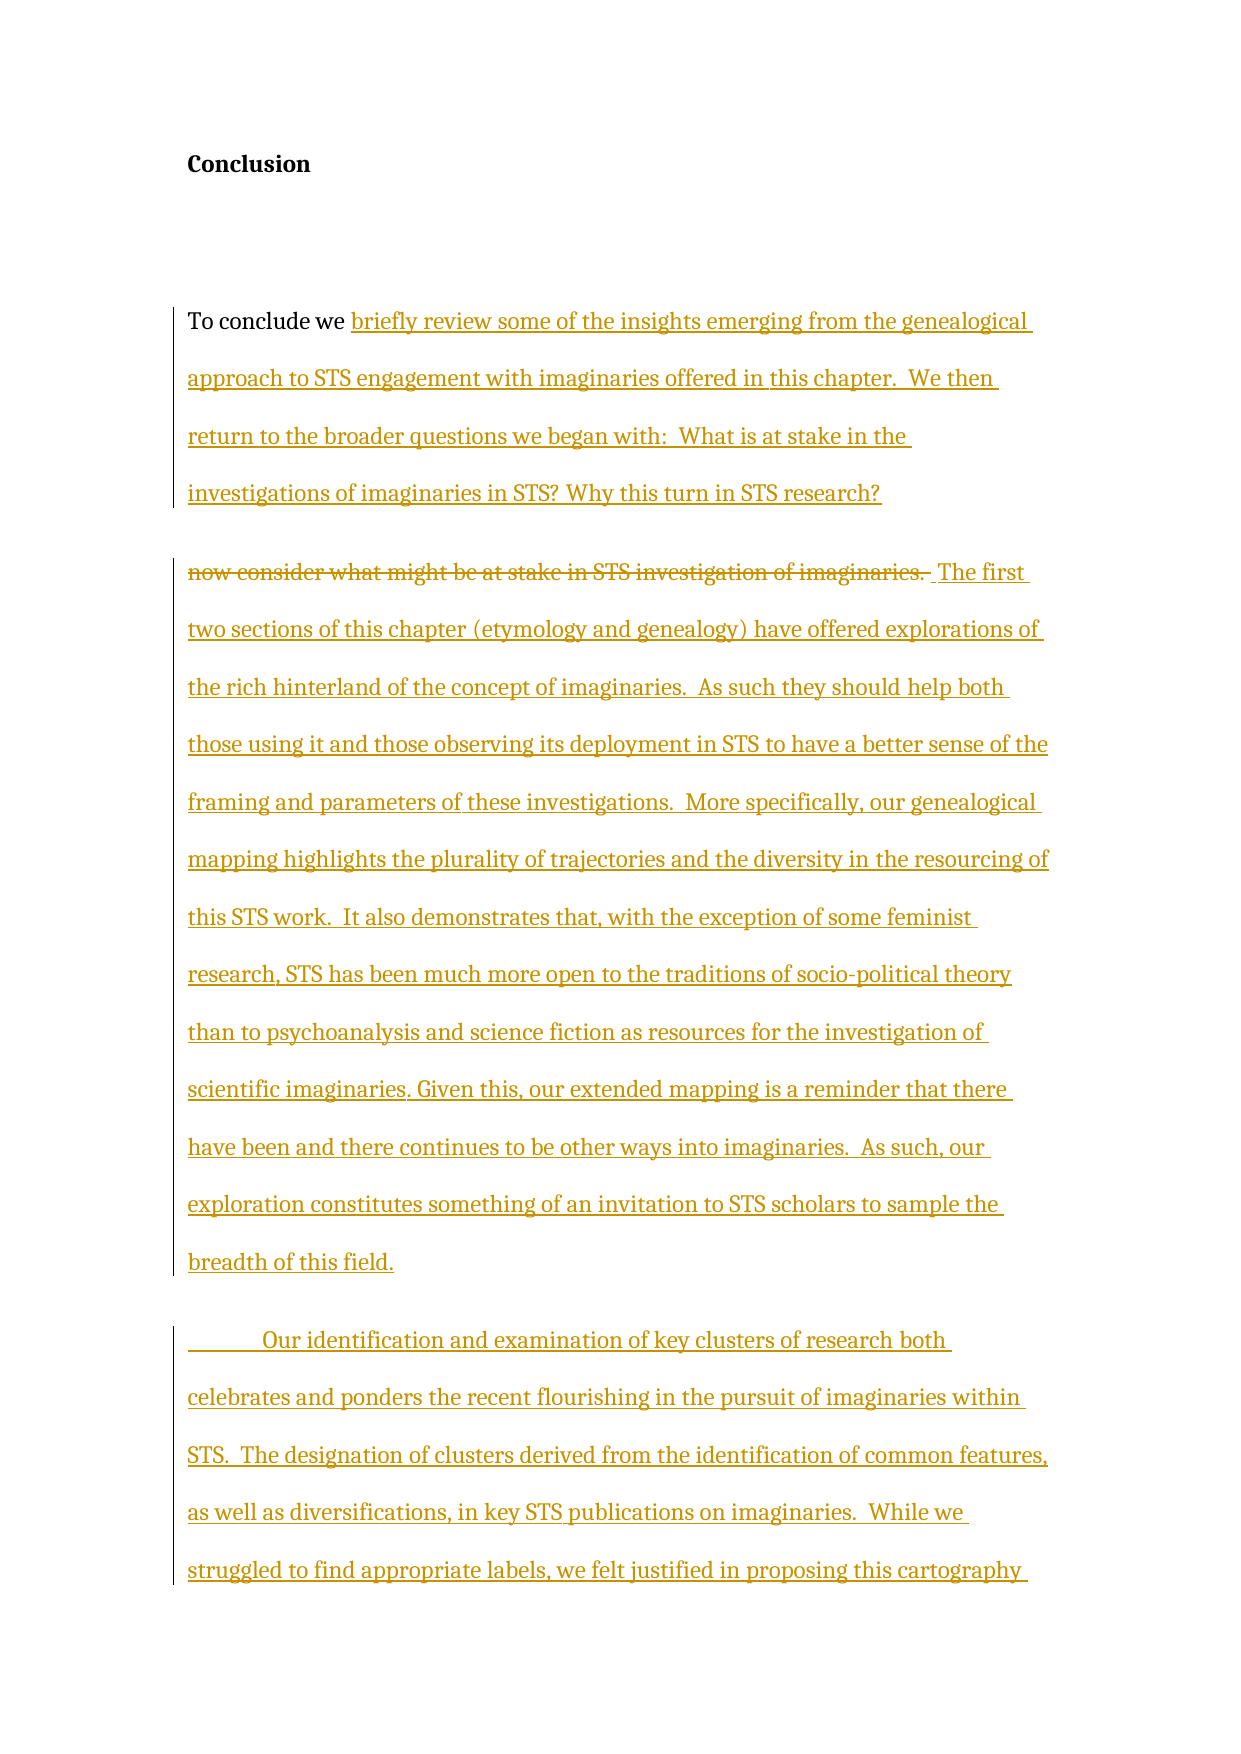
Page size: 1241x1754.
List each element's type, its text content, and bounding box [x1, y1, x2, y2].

text Conclusion [187, 150, 1053, 179]
text To conclude we [187, 307, 1053, 508]
